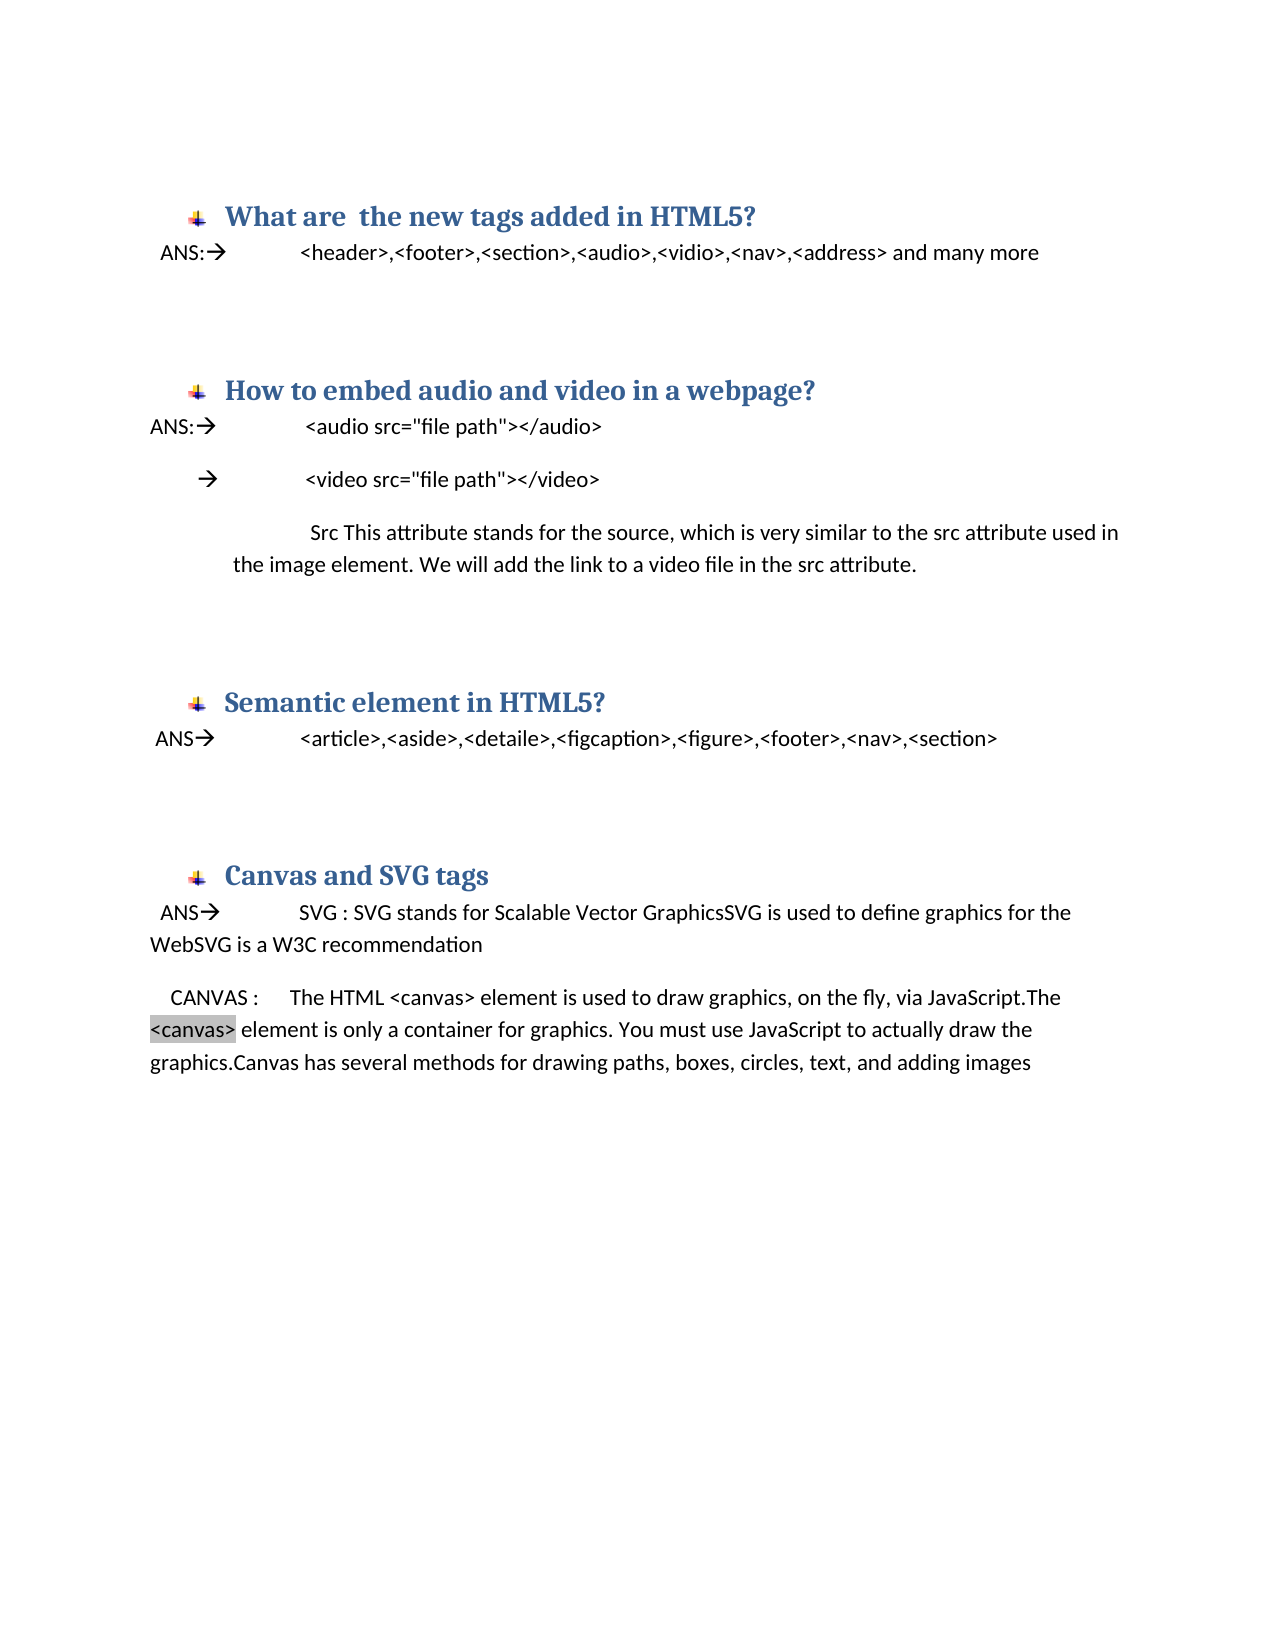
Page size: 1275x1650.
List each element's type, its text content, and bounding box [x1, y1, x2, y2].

text CANVAS : The HTML <canvas> element is used to draw graphics, on the fly, via JavaScript.The <canvas> element is only a container for graphics. You must use JavaScript to actually draw the graphics.Canvas has several methods for drawing paths, boxes, circles, text, and adding images [150, 983, 1125, 1076]
picture [188, 695, 206, 712]
subtitle What are the new tags added in HTML5? [187, 200, 1125, 233]
subtitle Canvas and SVG tags [187, 859, 1125, 893]
picture [188, 383, 206, 400]
text ANS: <audio src="file path"></audio> [150, 412, 1125, 440]
picture [188, 209, 206, 227]
subtitle How to embed audio and video in a webpage? [187, 374, 1125, 407]
subtitle Semantic element in HTML5? [187, 686, 1125, 719]
list Src This attribute stands for the source, which is very similar to the src attribute used in the image element. We will add the link to a video file in the src attribute. [233, 518, 1125, 578]
text ANS <article>,<aside>,<detaile>,<figcaption>,<figure>,<footer>,<nav>,<section> [150, 724, 1125, 752]
picture [188, 869, 206, 886]
text ANS SVG : SVG stands for Scalable Vector GraphicsSVG is used to define graphics for the WebSVG is a W3C recommendation [150, 898, 1125, 958]
text <video src="file path"></video> [150, 465, 1125, 493]
text ANS: <header>,<footer>,<section>,<audio>,<vidio>,<nav>,<address> and many more [150, 238, 1125, 267]
